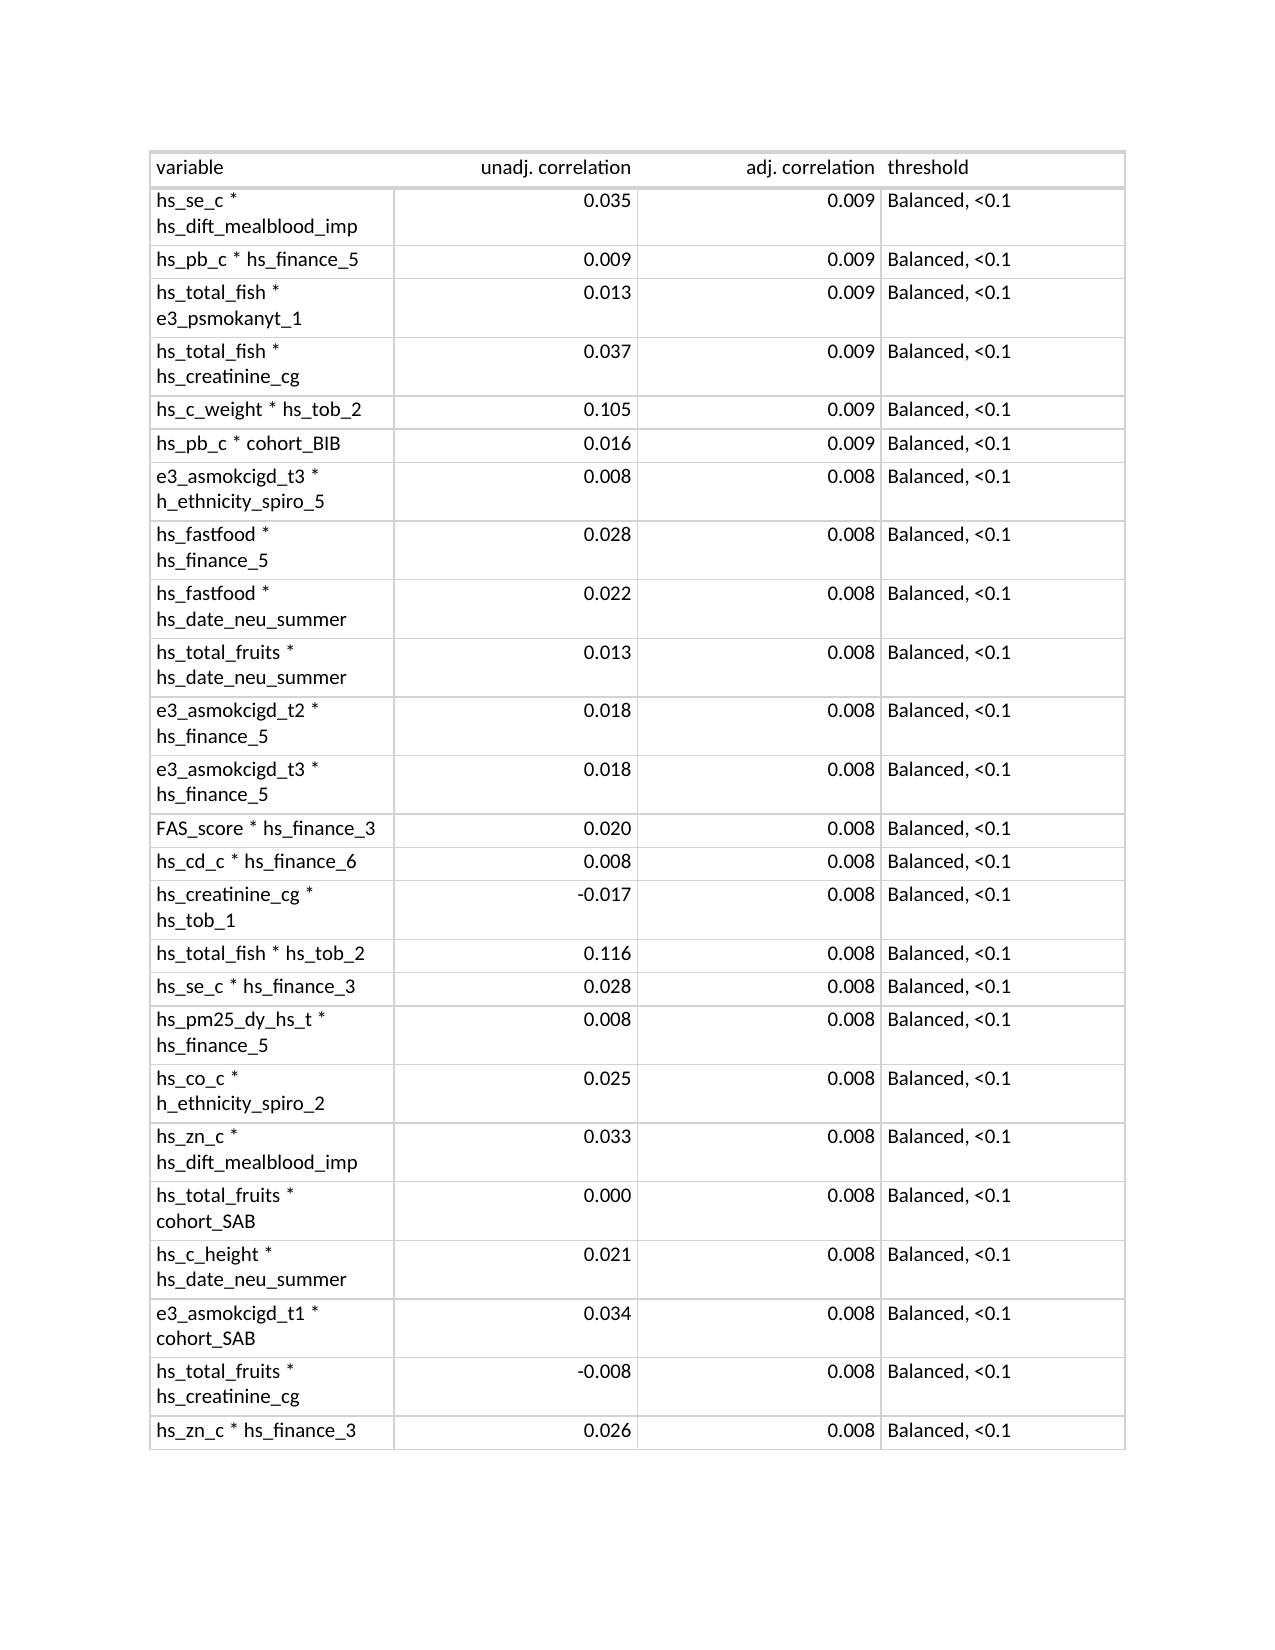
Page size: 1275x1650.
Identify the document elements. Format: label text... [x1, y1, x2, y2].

table_cell Balanced, <0.1 [882, 1124, 1124, 1181]
table_cell Balanced, <0.1 [882, 463, 1124, 520]
table_cell hs_total_fish * e3_psmokanyt_1 [151, 279, 393, 336]
table_cell 0.025 [395, 1065, 637, 1122]
table_cell e3_asmokcigd_t3 * hs_finance_5 [151, 756, 393, 813]
table_cell 0.008 [638, 522, 880, 579]
table_cell 0.021 [395, 1241, 637, 1298]
table_cell 0.013 [395, 639, 637, 696]
table_cell 0.037 [395, 338, 637, 395]
table_cell 0.028 [395, 522, 637, 579]
table_cell 0.000 [395, 1182, 637, 1239]
table_cell hs_cd_c * hs_finance_6 [151, 848, 393, 880]
table_cell Balanced, <0.1 [882, 848, 1124, 880]
table_header adj. correlation [638, 154, 881, 186]
table_cell Balanced, <0.1 [882, 1358, 1124, 1415]
table_cell e3_asmokcigd_t1 * cohort_SAB [151, 1300, 393, 1357]
table_cell 0.035 [395, 190, 637, 244]
table_cell 0.008 [638, 1065, 880, 1122]
table_cell Balanced, <0.1 [882, 940, 1124, 972]
table_cell 0.009 [638, 246, 880, 278]
table_cell 0.105 [395, 397, 637, 428]
table_cell Balanced, <0.1 [882, 1065, 1124, 1122]
table_cell 0.009 [638, 338, 880, 395]
table_cell 0.026 [395, 1417, 637, 1449]
table_cell 0.034 [395, 1300, 637, 1357]
table_cell Balanced, <0.1 [882, 190, 1124, 244]
table_cell Balanced, <0.1 [882, 756, 1124, 813]
table_cell 0.008 [638, 1358, 880, 1415]
table_cell Balanced, <0.1 [882, 973, 1124, 1005]
table_cell Balanced, <0.1 [882, 338, 1124, 395]
table_cell 0.009 [395, 246, 637, 278]
table_cell hs_zn_c * hs_dift_mealblood_imp [151, 1124, 393, 1181]
table_cell Balanced, <0.1 [882, 580, 1124, 637]
table_cell Balanced, <0.1 [882, 698, 1124, 755]
table_cell 0.008 [638, 973, 880, 1005]
table_header variable [151, 154, 394, 186]
table_cell hs_pb_c * hs_finance_5 [151, 246, 393, 278]
table_cell 0.008 [638, 1124, 880, 1181]
table_cell hs_total_fish * hs_creatinine_cg [151, 338, 393, 395]
table_cell 0.009 [638, 397, 880, 428]
table_cell hs_fastfood * hs_date_neu_summer [151, 580, 393, 637]
table_cell hs_co_c * h_ethnicity_spiro_2 [151, 1065, 393, 1122]
table_cell hs_c_height * hs_date_neu_summer [151, 1241, 393, 1298]
table_cell Balanced, <0.1 [882, 246, 1124, 278]
table_cell 0.009 [638, 279, 880, 336]
table_cell 0.008 [638, 848, 880, 880]
table_cell 0.008 [638, 1241, 880, 1298]
table_cell 0.009 [638, 190, 880, 244]
table_cell hs_pb_c * cohort_BIB [151, 430, 393, 461]
table_cell Balanced, <0.1 [882, 397, 1124, 428]
table_cell hs_total_fish * hs_tob_2 [151, 940, 393, 972]
table_cell Balanced, <0.1 [882, 881, 1124, 938]
table_cell 0.008 [638, 463, 880, 520]
table_cell 0.013 [395, 279, 637, 336]
table_cell FAS_score * hs_finance_3 [151, 815, 393, 847]
table_cell 0.008 [638, 1300, 880, 1357]
table_cell Balanced, <0.1 [882, 1182, 1124, 1239]
table_cell hs_zn_c * hs_finance_3 [151, 1417, 393, 1449]
table_cell 0.020 [395, 815, 637, 847]
table_cell 0.008 [638, 756, 880, 813]
table_cell hs_total_fruits * cohort_SAB [151, 1182, 393, 1239]
table_cell 0.008 [638, 580, 880, 637]
table_cell e3_asmokcigd_t2 * hs_finance_5 [151, 698, 393, 755]
table_cell -0.017 [395, 881, 637, 938]
table_cell Balanced, <0.1 [882, 1417, 1124, 1449]
table_cell 0.016 [395, 430, 637, 461]
table_cell hs_creatinine_cg * hs_tob_1 [151, 881, 393, 938]
table_cell 0.018 [395, 698, 637, 755]
table_cell hs_fastfood * hs_finance_5 [151, 522, 393, 579]
table_cell 0.018 [395, 756, 637, 813]
table_cell 0.008 [638, 940, 880, 972]
table_cell 0.008 [638, 1417, 880, 1449]
table_cell hs_se_c * hs_dift_mealblood_imp [151, 190, 393, 244]
table_header threshold [881, 154, 1124, 186]
table_cell Balanced, <0.1 [882, 522, 1124, 579]
table_cell Balanced, <0.1 [882, 1300, 1124, 1357]
table_cell 0.008 [638, 1182, 880, 1239]
table_cell 0.008 [395, 848, 637, 880]
table_cell hs_total_fruits * hs_date_neu_summer [151, 639, 393, 696]
table_cell 0.008 [395, 1007, 637, 1063]
table_cell -0.008 [395, 1358, 637, 1415]
table_cell Balanced, <0.1 [882, 639, 1124, 696]
table_cell 0.008 [638, 639, 880, 696]
table_cell 0.028 [395, 973, 637, 1005]
table_cell hs_pm25_dy_hs_t * hs_finance_5 [151, 1007, 393, 1063]
table_cell 0.009 [638, 430, 880, 461]
table_cell 0.008 [395, 463, 637, 520]
table_cell e3_asmokcigd_t3 * h_ethnicity_spiro_5 [151, 463, 393, 520]
table_cell 0.008 [638, 698, 880, 755]
table_cell hs_se_c * hs_finance_3 [151, 973, 393, 1005]
table_cell hs_total_fruits * hs_creatinine_cg [151, 1358, 393, 1415]
table_cell 0.033 [395, 1124, 637, 1181]
table_cell 0.022 [395, 580, 637, 637]
table_cell 0.008 [638, 881, 880, 938]
table_cell 0.008 [638, 1007, 880, 1063]
table_cell Balanced, <0.1 [882, 279, 1124, 336]
table_cell Balanced, <0.1 [882, 1241, 1124, 1298]
table_header unadj. correlation [394, 154, 637, 186]
table_cell hs_c_weight * hs_tob_2 [151, 397, 393, 428]
table_cell Balanced, <0.1 [882, 430, 1124, 461]
table_cell 0.008 [638, 815, 880, 847]
table_cell 0.116 [395, 940, 637, 972]
table_cell Balanced, <0.1 [882, 815, 1124, 847]
table_cell Balanced, <0.1 [882, 1007, 1124, 1063]
